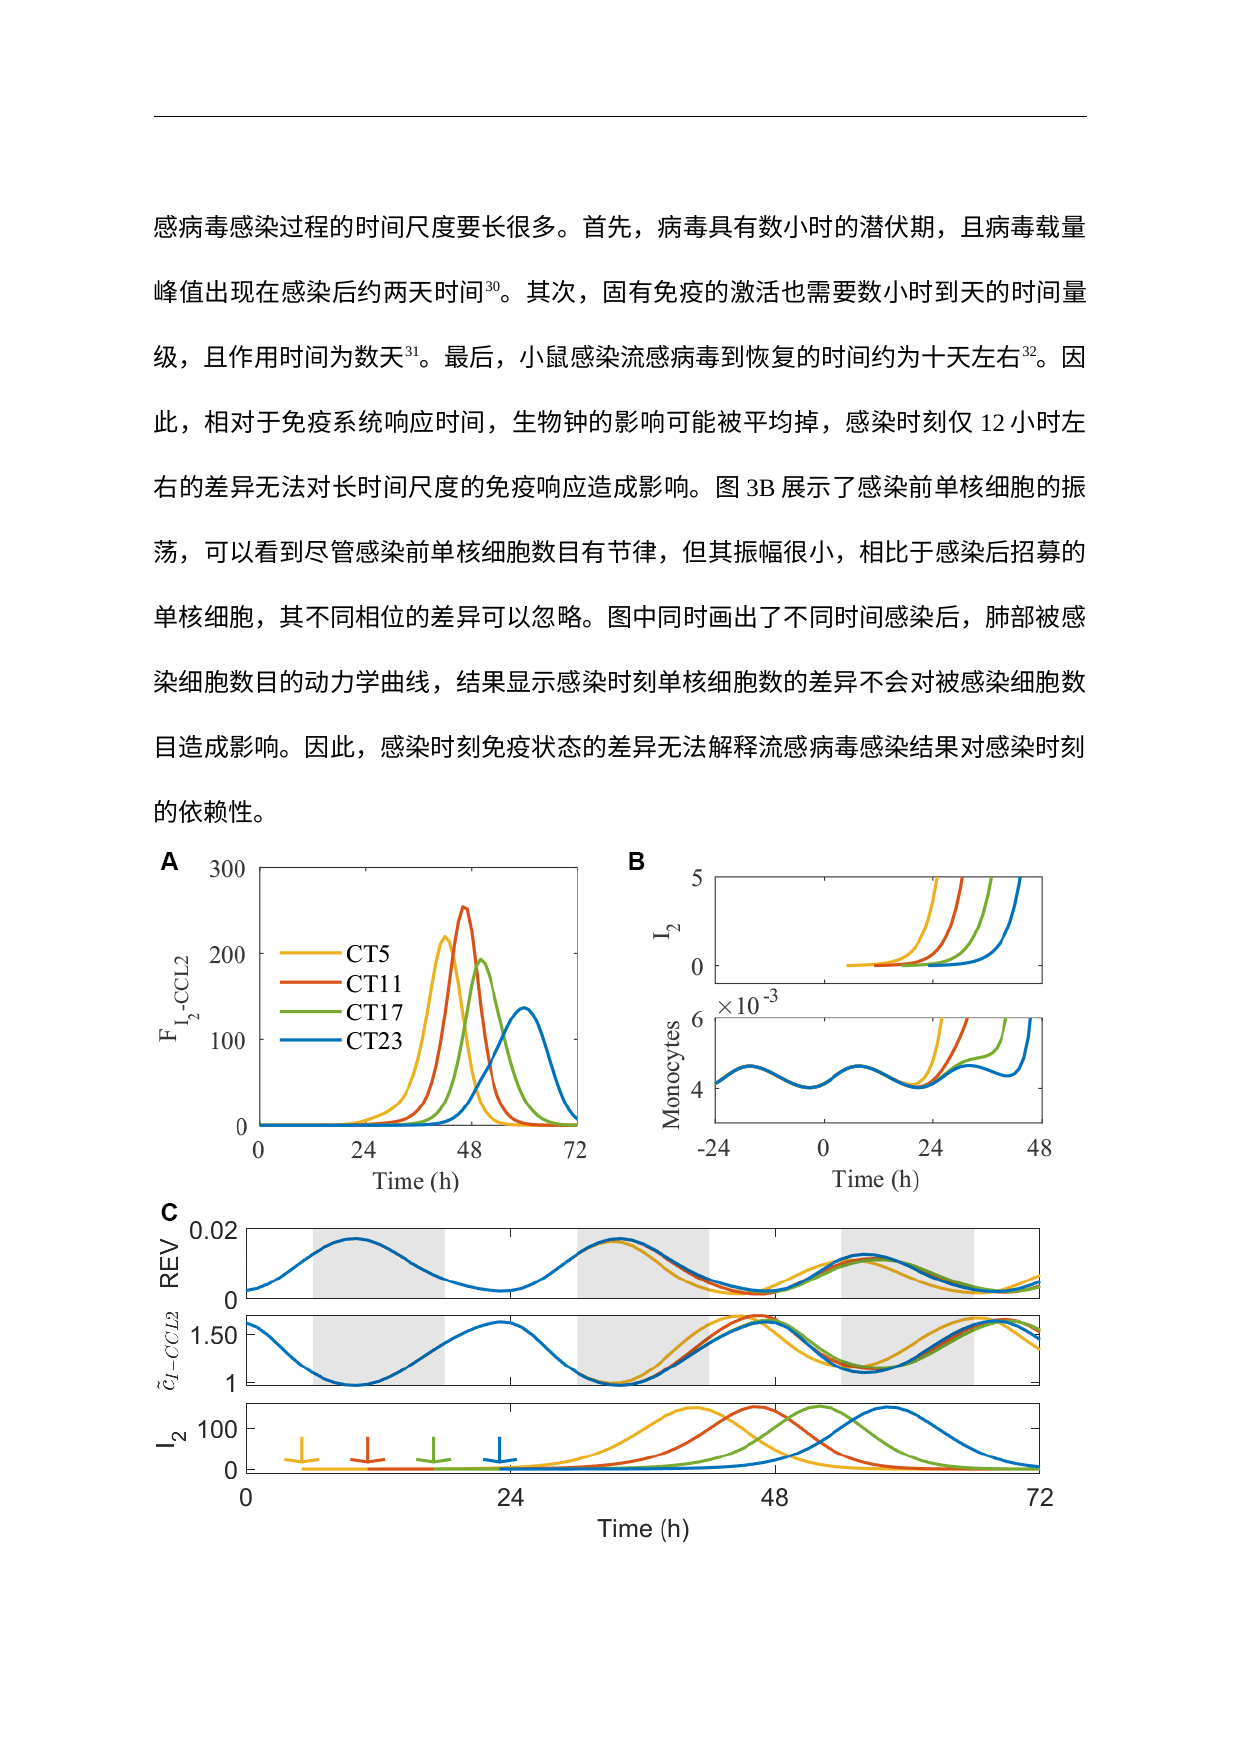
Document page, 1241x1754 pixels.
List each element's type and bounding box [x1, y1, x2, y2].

text [153, 193, 1087, 842]
picture [153, 842, 1087, 1543]
